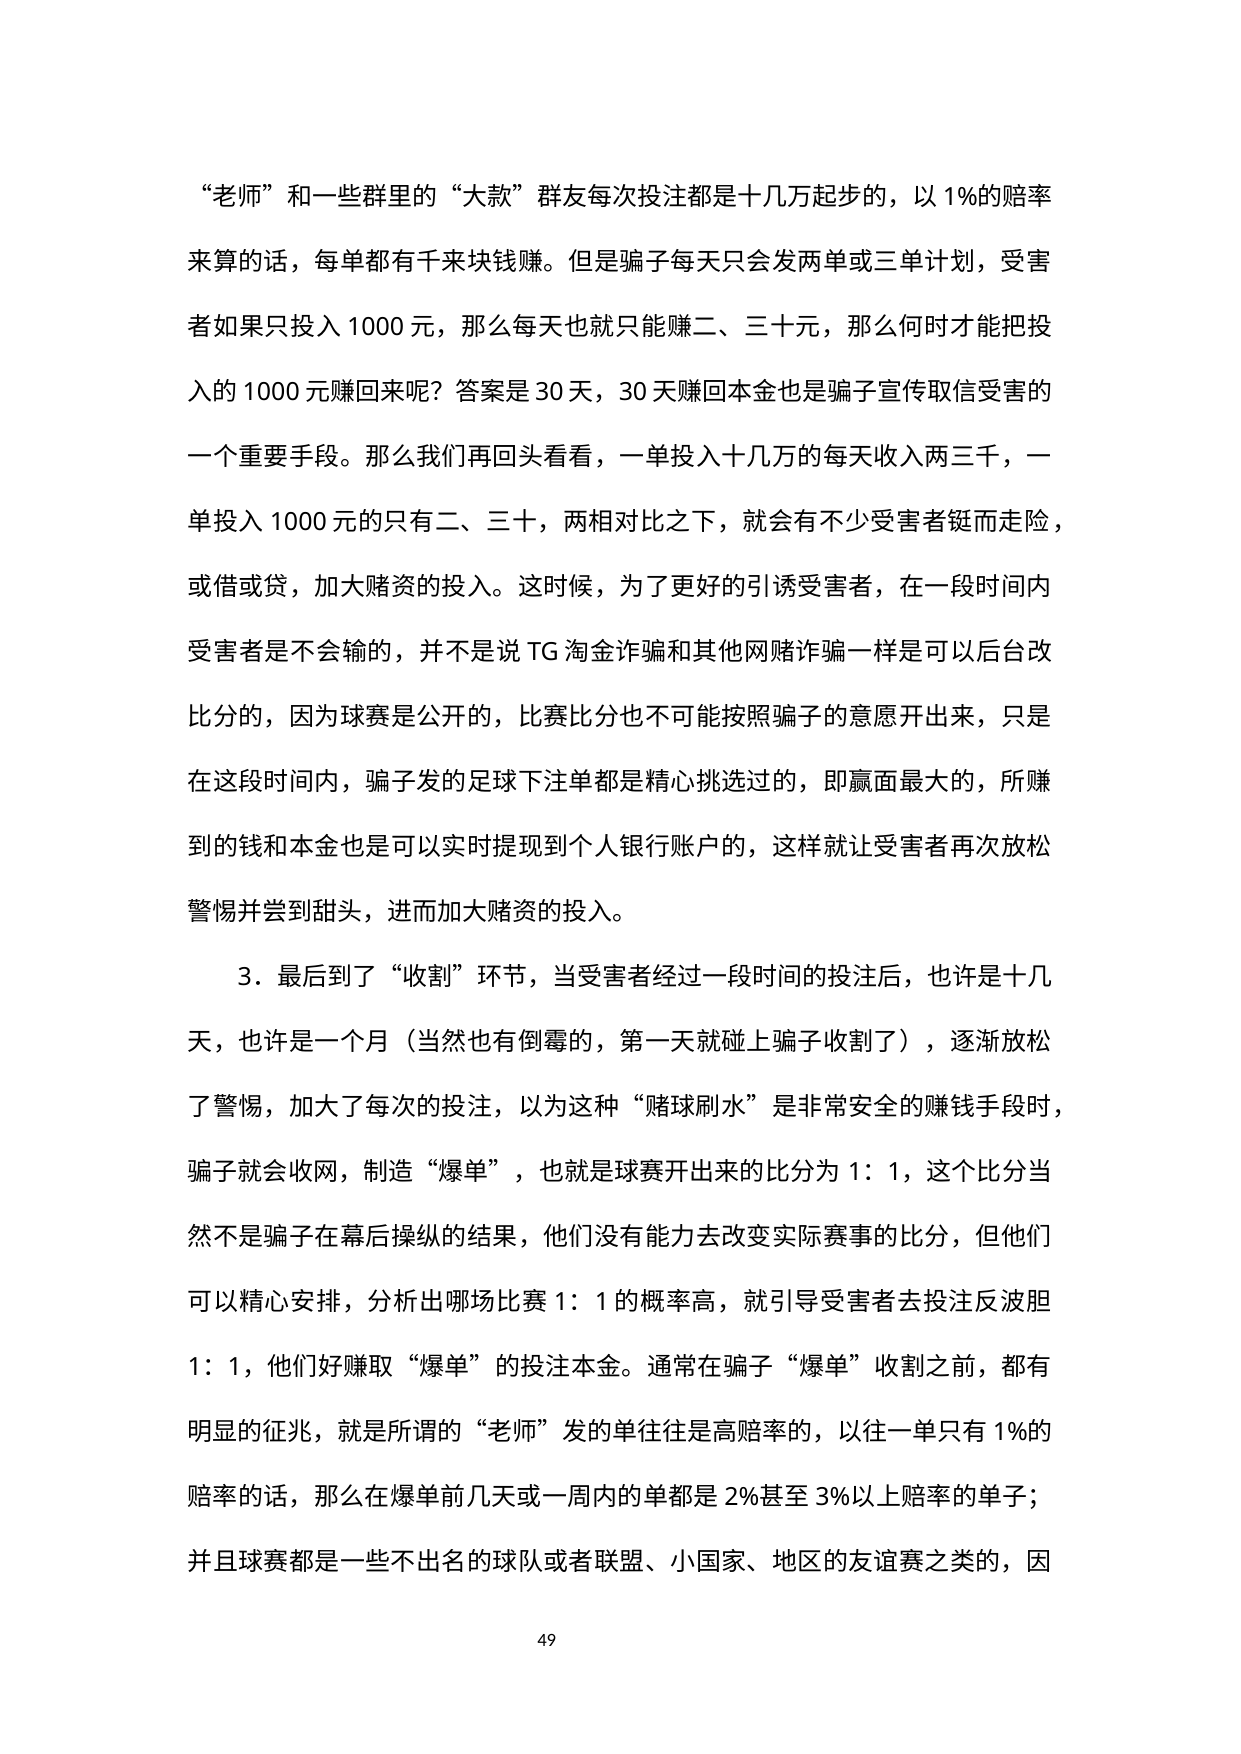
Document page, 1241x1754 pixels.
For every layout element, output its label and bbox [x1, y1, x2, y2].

list [187, 942, 1053, 1592]
list [187, 162, 1053, 942]
